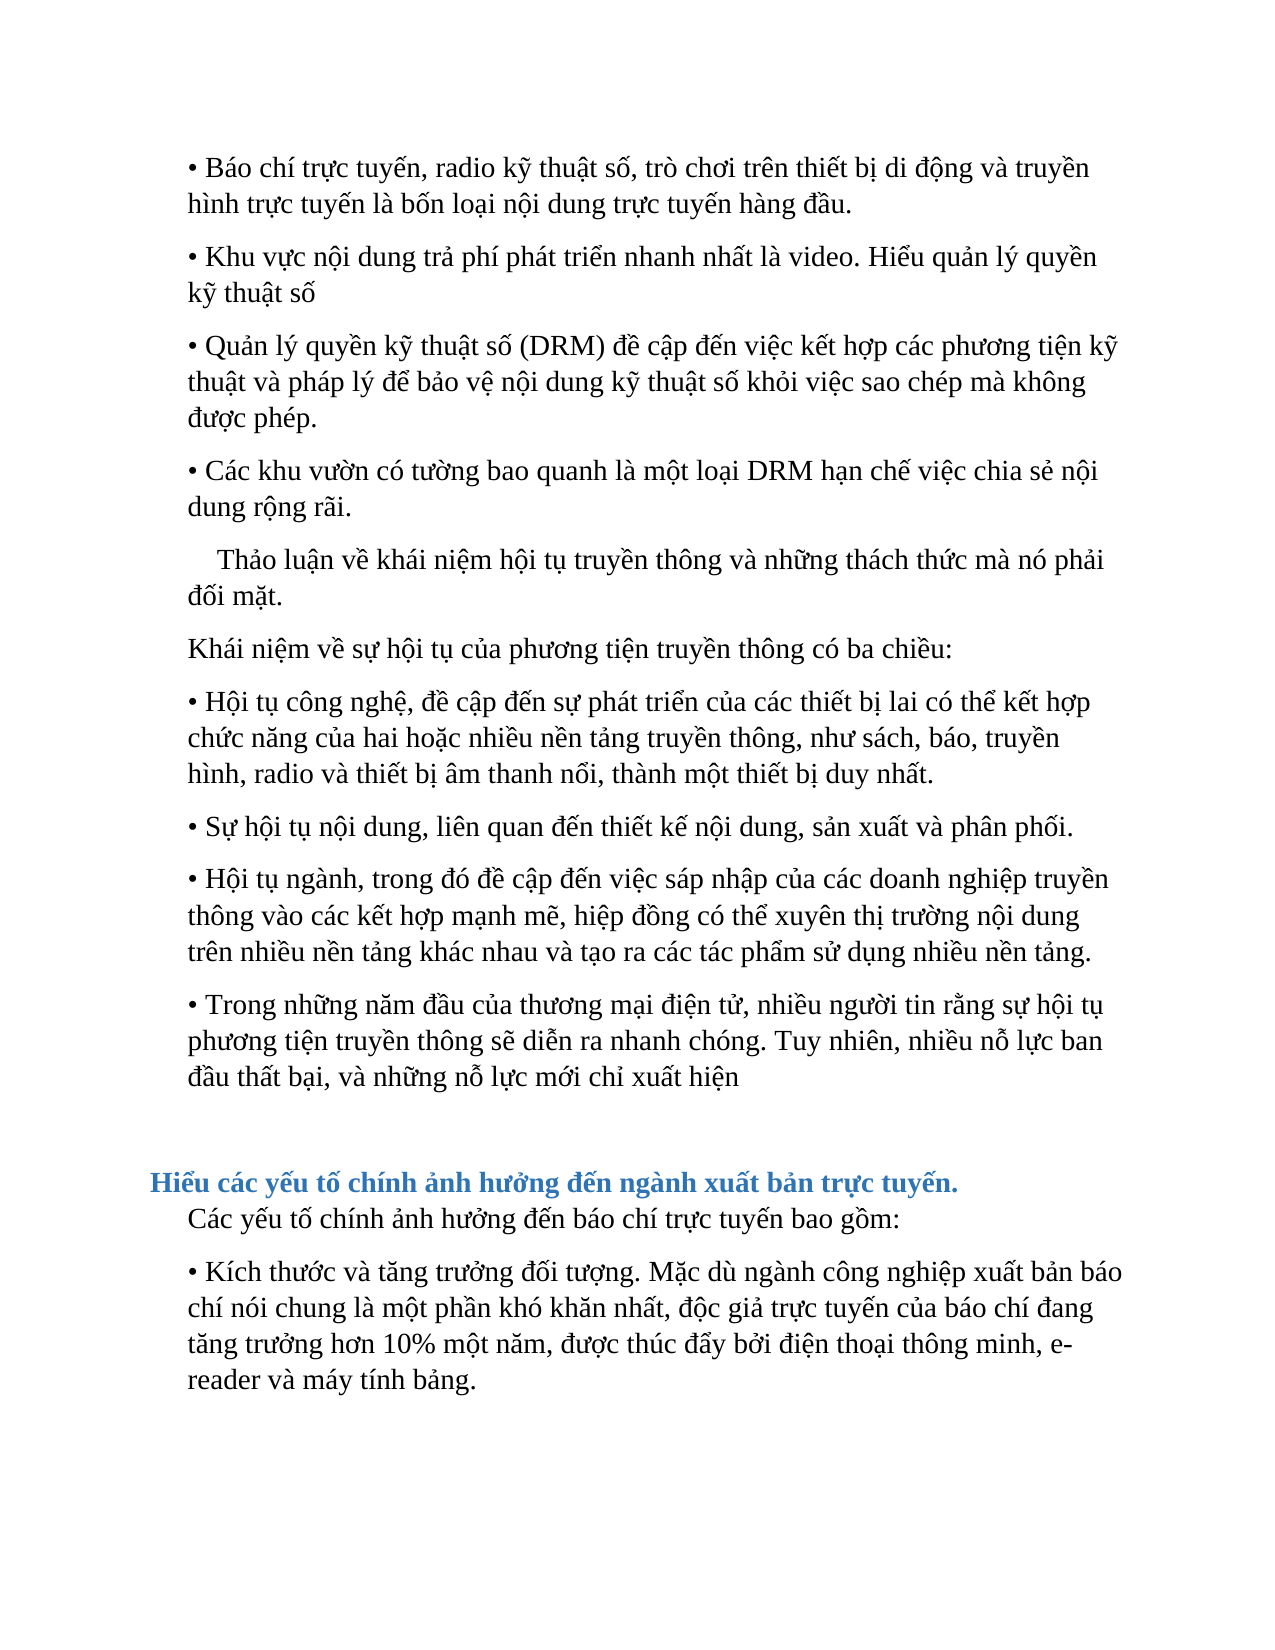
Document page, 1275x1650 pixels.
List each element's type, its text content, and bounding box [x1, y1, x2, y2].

subtitle Hiểu các yếu tố chính ảnh hưởng đến ngành xuất bản trực tuyến. [150, 1165, 1125, 1198]
text • Kích thước và tăng trưởng đối tượng. Mặc dù ngành công nghiệp xuất bản báo chí nói chung là một phần khó khăn nhất, độc giả trực tuyến của báo chí đang tăng trưởng hơn 10% một năm, được thúc đẩy bởi điện thoại thông minh, e-reader và máy tính bảng. [187, 1254, 1125, 1396]
text Khái niệm về sự hội tụ của phương tiện truyền thông có ba chiều: [187, 631, 1125, 664]
text • Các khu vườn có tường bao quanh là một loại DRM hạn chế việc chia sẻ nội dung rộng rãi. [187, 453, 1125, 523]
text • Trong những năm đầu của thương mại điện tử, nhiều người tin rằng sự hội tụ phương tiện truyền thông sẽ diễn ra nhanh chóng. Tuy nhiên, nhiều nỗ lực ban đầu thất bại, và những nỗ lực mới chỉ xuất hiện [187, 987, 1125, 1093]
text Các yếu tố chính ảnh hưởng đến báo chí trực tuyến bao gồm: [187, 1201, 1125, 1234]
text • Sự hội tụ nội dung, liên quan đến thiết kế nội dung, sản xuất và phân phối. [187, 809, 1125, 842]
text • Hội tụ công nghệ, đề cập đến sự phát triển của các thiết bị lai có thể kết hợp chức năng của hai hoặc nhiều nền tảng truyền thông, như sách, báo, truyền hình, radio và thiết bị âm thanh nổi, thành một thiết bị duy nhất. [187, 684, 1125, 789]
text • Khu vực nội dung trả phí phát triển nhanh nhất là video. Hiểu quản lý quyền kỹ thuật số [187, 239, 1125, 309]
text • Báo chí trực tuyến, radio kỹ thuật số, trò chơi trên thiết bị di động và truyền hình trực tuyến là bốn loại nội dung trực tuyến hàng đầu. [187, 150, 1125, 220]
text Thảo luận về khái niệm hội tụ truyền thông và những thách thức mà nó phải đối mặt. [187, 542, 1125, 612]
text • Quản lý quyền kỹ thuật số (DRM) đề cập đến việc kết hợp các phương tiện kỹ thuật và pháp lý để bảo vệ nội dung kỹ thuật số khỏi việc sao chép mà không được phép. [187, 328, 1125, 434]
text • Hội tụ ngành, trong đó đề cập đến việc sáp nhập của các doanh nghiệp truyền thông vào các kết hợp mạnh mẽ, hiệp đồng có thể xuyên thị trường nội dung trên nhiều nền tảng khác nhau và tạo ra các tác phẩm sử dụng nhiều nền tảng. [187, 862, 1125, 967]
